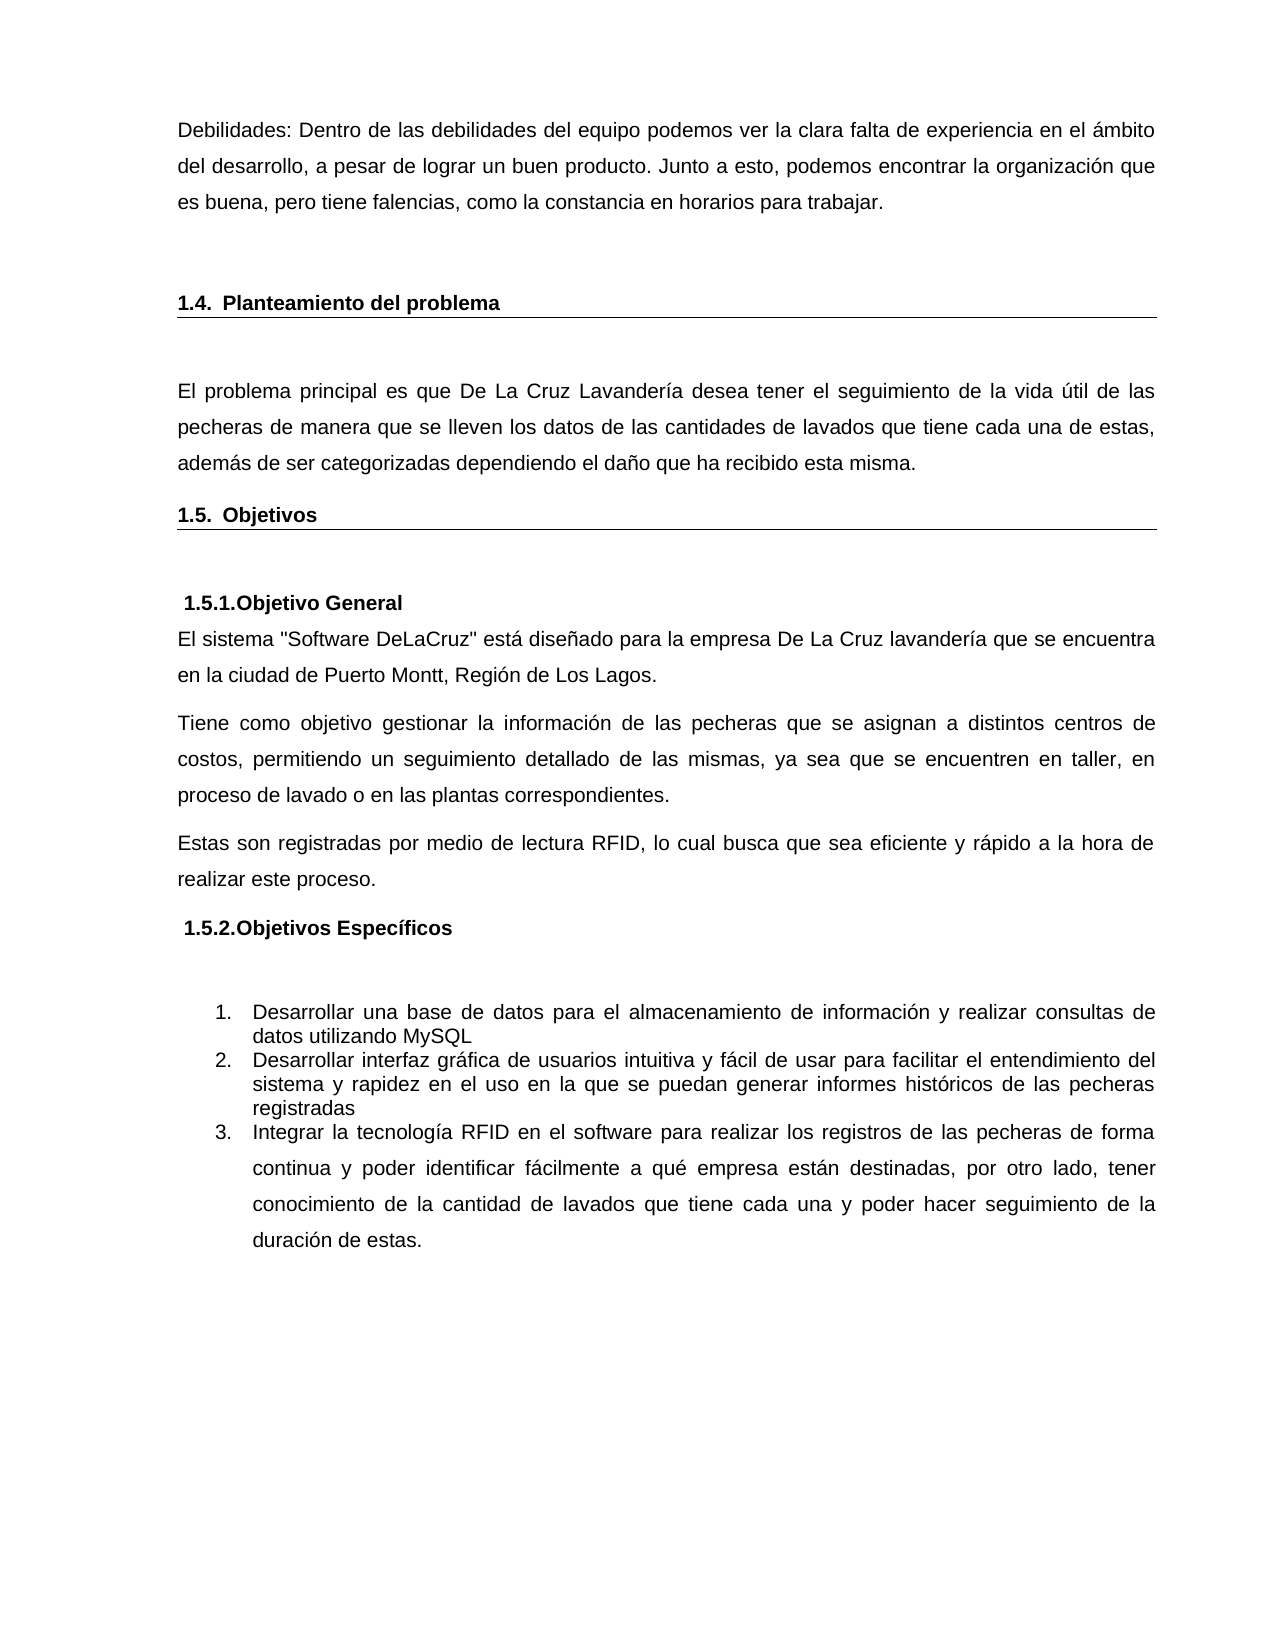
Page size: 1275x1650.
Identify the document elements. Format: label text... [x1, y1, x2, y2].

subtitle Objetivos Específicos [184, 916, 1157, 939]
text Debilidades: Dentro de las debilidades del equipo podemos ver la clara falta de experiencia en el ámbito del desarrollo, a pesar de lograr un buen producto. Junto a esto, podemos encontrar la organización que es buena, pero tiene falencias, como la constancia en horarios para trabajar. [177, 118, 1157, 214]
text Estas son registradas por medio de lectura RFID, lo cual busca que sea eficiente y rápido a la hora de realizar este proceso. [177, 831, 1157, 891]
list Desarrollar interfaz gráfica de usuarios intuitiva y fácil de usar para facilitar el entendimiento del sistema y rapidez en el uso en la que se puedan generar informes históricos de las pecheras registradas [215, 1048, 1157, 1120]
text El sistema "Software DeLaCruz" está diseñado para la empresa De La Cruz lavandería que se encuentra en la ciudad de Puerto Montt, Región de Los Lagos. [177, 626, 1157, 686]
text El problema principal es que De La Cruz Lavandería desea tener el seguimiento de la vida útil de las pecheras de manera que se lleven los datos de las cantidades de lavados que tiene cada una de estas, además de ser categorizadas dependiendo el daño que ha recibido esta misma. [177, 378, 1157, 474]
list Desarrollar una base de datos para el almacenamiento de información y realizar consultas de datos utilizando MySQL [215, 1000, 1157, 1048]
subtitle Objetivos [177, 503, 1157, 529]
text Tiene como objetivo gestionar la información de las pecheras que se asignan a distintos centros de costos, permitiendo un seguimiento detallado de las mismas, ya sea que se encuentren en taller, en proceso de lavado o en las plantas correspondientes. [177, 711, 1157, 807]
subtitle Planteamiento del problema [177, 291, 1157, 317]
list Integrar la tecnología RFID en el software para realizar los registros de las pecheras de forma continua y poder identificar fácilmente a qué empresa están destinadas, por otro lado, tener conocimiento de la cantidad de lavados que tiene cada una y poder hacer seguimiento de la duración de estas. [215, 1120, 1157, 1251]
subtitle Objetivo General [184, 591, 1157, 614]
